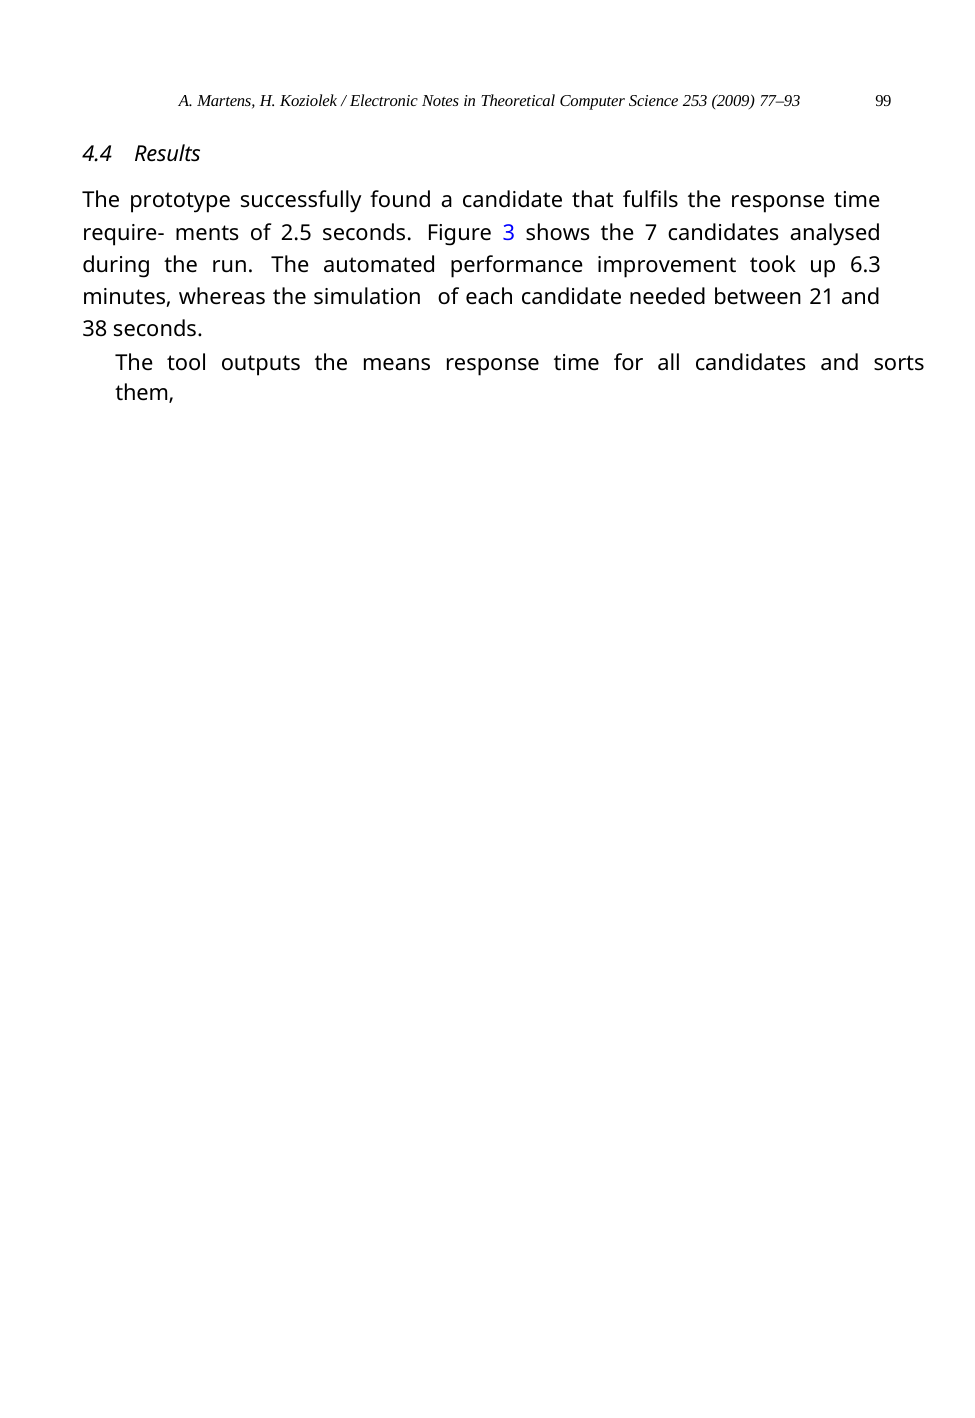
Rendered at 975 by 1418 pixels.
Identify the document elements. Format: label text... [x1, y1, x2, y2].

list Results [82, 138, 925, 168]
text The prototype successfully found a candidate that fulfils the response time require- ments of 2.5 seconds. Figure 3 shows the 7 candidates analysed during the run. The automated performance improvement took up 6.3 minutes, whereas the simulation of each candidate needed between 21 and 38 seconds. [82, 184, 881, 343]
text The tool outputs the means response time for all candidates and sorts them, [115, 347, 925, 407]
